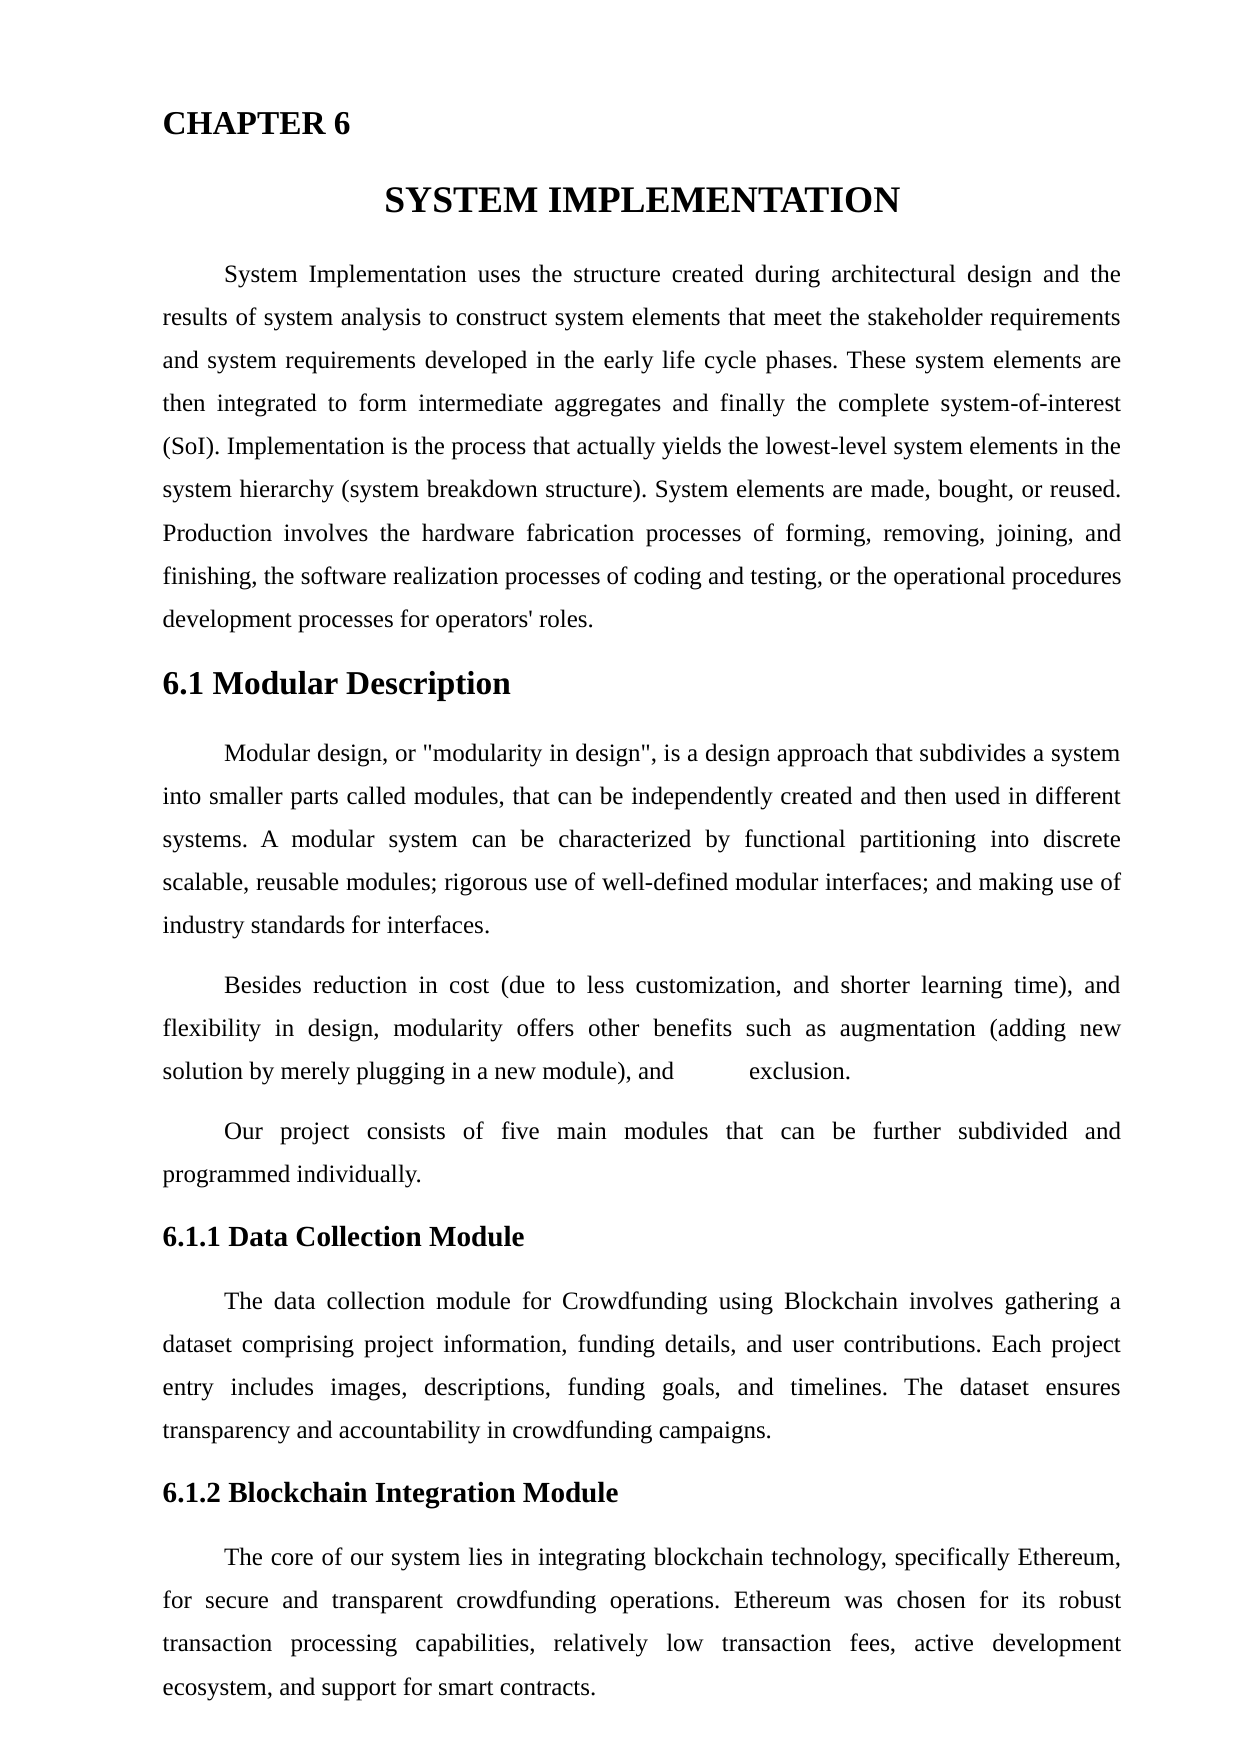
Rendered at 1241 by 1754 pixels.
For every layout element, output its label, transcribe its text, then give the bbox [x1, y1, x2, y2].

text 6.1.1 Data Collection Module [162, 1219, 1122, 1253]
text CHAPTER 6 [162, 103, 1122, 142]
text 6.1 Modular Description [162, 664, 1122, 702]
text SYSTEM IMPLEMENTATION [162, 177, 1122, 221]
text The core of our system lies in integrating blockchain technology, specifically Ethereum, for secure and transparent crowdfunding operations. Ethereum was chosen for its robust transaction processing capabilities, relatively low transaction fees, active development ecosystem, and support for smart contracts. [162, 1542, 1122, 1700]
text 6.1.2 Blockchain Integration Module [162, 1475, 1122, 1509]
text Besides reduction in cost (due to less customization, and shorter learning time), and flexibility in design, modularity offers other benefits such as augmentation (adding new solution by merely plugging in a new module), and exclusion. [162, 970, 1122, 1085]
text System Implementation uses the structure created during architectural design and the results of system analysis to construct system elements that meet the stakeholder requirements and system requirements developed in the early life cycle phases. These system elements are then integrated to form intermediate aggregates and finally the complete system-of-interest (SoI). Implementation is the process that actually yields the lowest-level system elements in the system hierarchy (system breakdown structure). System elements are made, bought, or reused. Production involves the hardware fabrication processes of forming, removing, joining, and finishing, the software realization processes of coding and testing, or the operational procedures development processes for operators' roles. [162, 259, 1122, 633]
text Modular design, or "modularity in design", is a design approach that subdivides a system into smaller parts called modules, that can be independently created and then used in different systems. A modular system can be characterized by functional partitioning into discrete scalable, reusable modules; rigorous use of well-defined modular interfaces; and making use of industry standards for interfaces. [162, 738, 1122, 939]
text Our project consists of five main modules that can be further subdivided and programmed individually. [162, 1116, 1122, 1188]
text The data collection module for Crowdfunding using Blockchain involves gathering a dataset comprising project information, funding details, and user contributions. Each project entry includes images, descriptions, funding goals, and timelines. The dataset ensures transparency and accountability in crowdfunding campaigns. [162, 1286, 1122, 1444]
